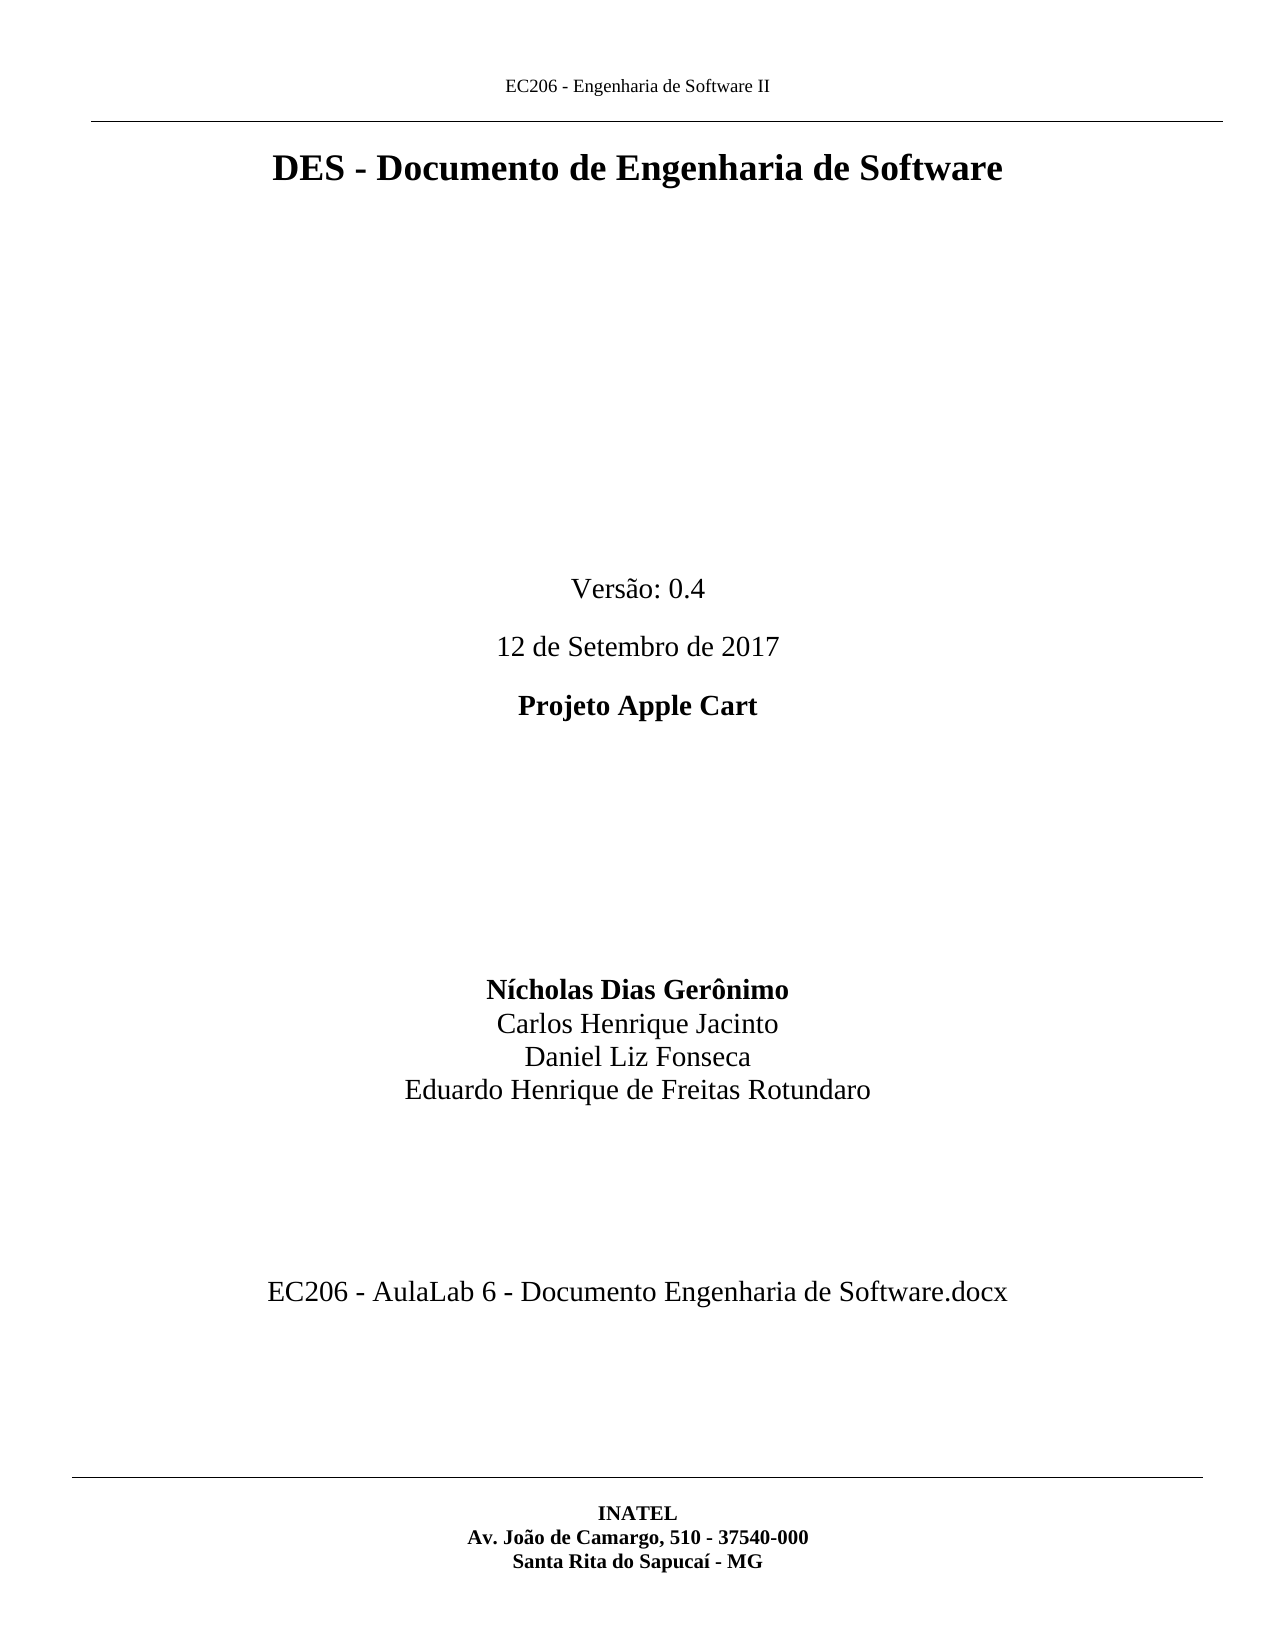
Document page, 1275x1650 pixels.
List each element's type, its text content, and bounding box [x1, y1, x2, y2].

text 12 de Setembro de 2017 [265, 629, 1011, 663]
text Nícholas Dias Gerônimo Carlos Henrique Jacinto Daniel Liz Fonseca [466, 972, 809, 1073]
text Versão: 0.4 [265, 571, 1011, 604]
text INATEL [265, 1501, 1010, 1525]
text EC206 - AulaLab 6 - Documento Engenharia de Software.docx [265, 1274, 1010, 1307]
text Av. João de Camargo, 510 - 37540-000 Santa Rita do Sapucaí - MG [467, 1525, 809, 1573]
text Eduardo Henrique de Freitas Rotundaro [265, 1073, 1010, 1107]
subtitle Projeto Apple Cart [265, 688, 1010, 722]
text DES - Documento de Engenharia de Software [265, 146, 1010, 189]
